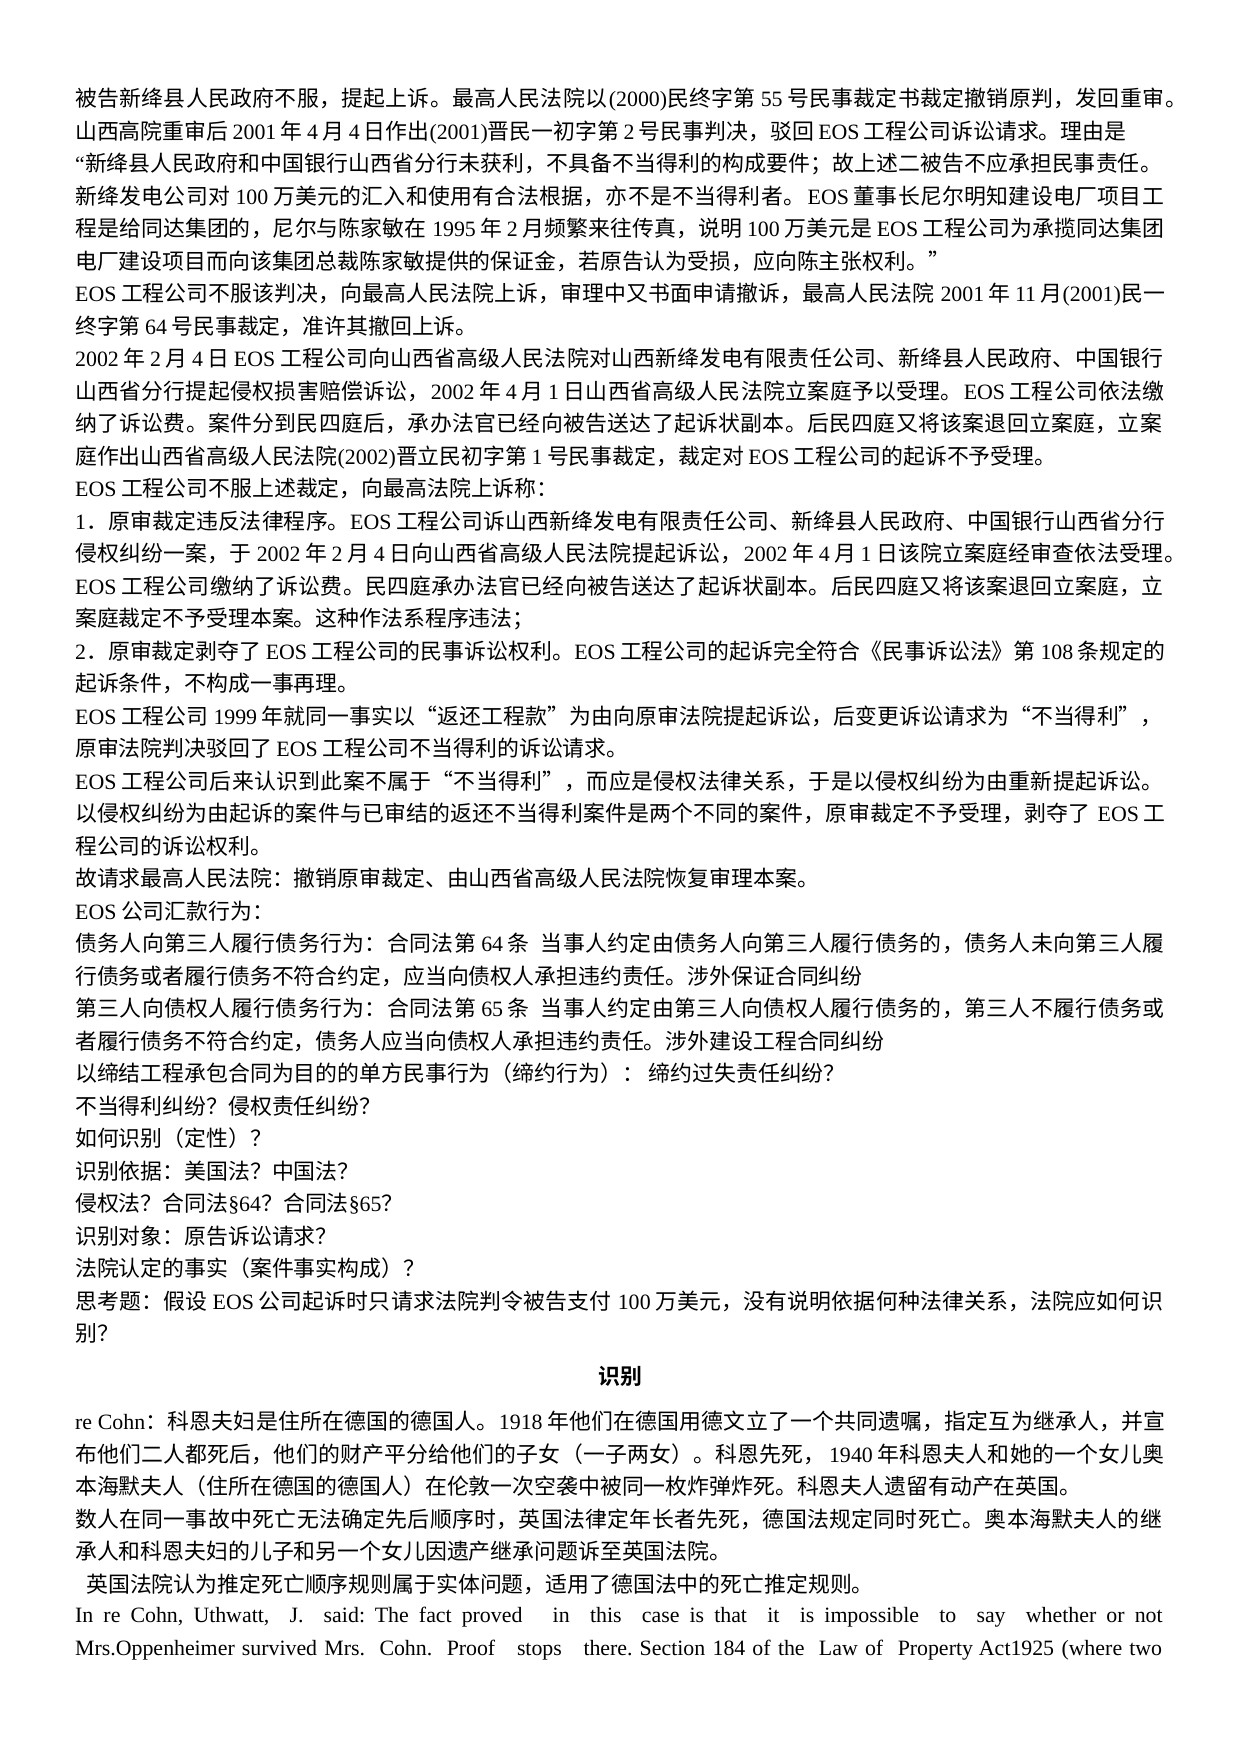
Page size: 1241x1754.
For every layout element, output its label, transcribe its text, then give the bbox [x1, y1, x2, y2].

text 第三人向债权人履行债务行为：合同法第65条 当事人约定由第三人向债权人履行债务的，第三人不履行债务或者履行债务不符合约定，债务人应当向债权人承担违约责任。涉外建设工程合同纠纷 [75, 991, 1165, 1056]
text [75, 1599, 1165, 1664]
text EOS工程公司后来认识到此案不属于“不当得利”，而应是侵权法律关系，于是以侵权纠纷为由重新提起诉讼。以侵权纠纷为由起诉的案件与已审结的返还不当得利案件是两个不同的案件，原审裁定不予受理，剥夺了EOS工程公司的诉讼权利。 [75, 763, 1165, 861]
text EOS工程公司1999年就同一事实以“返还工程款”为由向原审法院提起诉讼，后变更诉讼请求为“不当得利”，原审法院判决驳回了EOS工程公司不当得利的诉讼请求。 [75, 698, 1165, 763]
text 1．原审裁定违反法律程序。EOS工程公司诉山西新绛发电有限责任公司、新绛县人民政府、中国银行山西省分行侵权纠纷一案，于2002年2月4日向山西省高级人民法院提起诉讼，2002年4月1日该院立案庭经审查依法受理。EOS工程公司缴纳了诉讼费。民四庭承办法官已经向被告送达了起诉状副本。后民四庭又将该案退回立案庭，立案庭裁定不予受理本案。这种作法系程序违法； [75, 503, 1165, 633]
text EOS公司汇款行为： [75, 893, 1165, 926]
text “新绛县人民政府和中国银行山西省分行未获利，不具备不当得利的构成要件；故上述二被告不应承担民事责任。新绛发电公司对100万美元的汇入和使用有合法根据，亦不是不当得利者。EOS董事长尼尔明知建设电厂项目工程是给同达集团的，尼尔与陈家敏在1995年2月频繁来往传真，说明100万美元是EOS工程公司为承揽同达集团电厂建设项目而向该集团总裁陈家敏提供的保证金，若原告认为受损，应向陈主张权利。” [75, 146, 1165, 276]
text 故请求最高人民法院：撤销原审裁定、由山西省高级人民法院恢复审理本案。 [75, 861, 1165, 893]
text 以缔结工程承包合同为目的的单方民事行为（缔约行为）： 缔约过失责任纠纷？ [75, 1056, 1165, 1088]
text EOS工程公司不服上述裁定，向最高法院上诉称： [75, 471, 1165, 503]
text 侵权法？合同法§64？合同法§65？ [75, 1186, 1165, 1218]
text EOS工程公司不服该判决，向最高人民法院上诉，审理中又书面申请撤诉，最高人民法院2001年11月(2001)民一终字第64号民事裁定，准许其撤回上诉。 [75, 276, 1165, 341]
text 2．原审裁定剥夺了EOS工程公司的民事诉讼权利。EOS工程公司的起诉完全符合《民事诉讼法》第108条规定的起诉条件，不构成一事再理。 [75, 633, 1165, 698]
text 不当得利纠纷？侵权责任纠纷？ [75, 1088, 1165, 1121]
text 识别对象：原告诉讼请求？ [75, 1218, 1165, 1251]
text 被告新绛县人民政府不服，提起上诉。最高人民法院以(2000)民终字第55号民事裁定书裁定撤销原判，发回重审。山西高院重审后2001年4月4日作出(2001)晋民一初字第2号民事判决，驳回EOS工程公司诉讼请求。理由是 [75, 81, 1165, 146]
text 债务人向第三人履行债务行为：合同法第64条 当事人约定由债务人向第三人履行债务的，债务人未向第三人履行债务或者履行债务不符合约定，应当向债权人承担违约责任。涉外保证合同纠纷 [75, 926, 1165, 991]
text 2002年2月4日EOS工程公司向山西省高级人民法院对山西新绛发电有限责任公司、新绛县人民政府、中国银行山西省分行提起侵权损害赔偿诉讼，2002年4月1日山西省高级人民法院立案庭予以受理。EOS工程公司依法缴纳了诉讼费。案件分到民四庭后，承办法官已经向被告送达了起诉状副本。后民四庭又将该案退回立案庭，立案庭作出山西省高级人民法院(2002)晋立民初字第1号民事裁定，裁定对EOS工程公司的起诉不予受理。 [75, 341, 1165, 471]
text 法院认定的事实（案件事实构成）？ [75, 1251, 1165, 1283]
text re Cohn：科恩夫妇是住所在德国的德国人。1918年他们在德国用德文立了一个共同遗嘱，指定互为继承人，并宣布他们二人都死后，他们的财产平分给他们的子女（一子两女）。科恩先死，1940年科恩夫人和她的一个女儿奥本海默夫人（住所在德国的德国人）在伦敦一次空袭中被同一枚炸弹炸死。科恩夫人遗留有动产在英国。 [75, 1404, 1165, 1501]
text 数人在同一事故中死亡无法确定先后顺序时，英国法律定年长者先死，德国法规定同时死亡。奥本海默夫人的继承人和科恩夫妇的儿子和另一个女儿因遗产继承问题诉至英国法院。 [75, 1501, 1165, 1566]
text 如何识别（定性）？ [75, 1121, 1165, 1153]
text 识别依据：美国法？中国法？ [75, 1153, 1165, 1186]
text 英国法院认为推定死亡顺序规则属于实体问题，适用了德国法中的死亡推定规则。 [75, 1566, 1165, 1599]
subtitle 识别 [75, 1359, 1165, 1391]
text 思考题：假设EOS公司起诉时只请求法院判令被告支付100万美元，没有说明依据何种法律关系，法院应如何识别？ [75, 1283, 1165, 1348]
